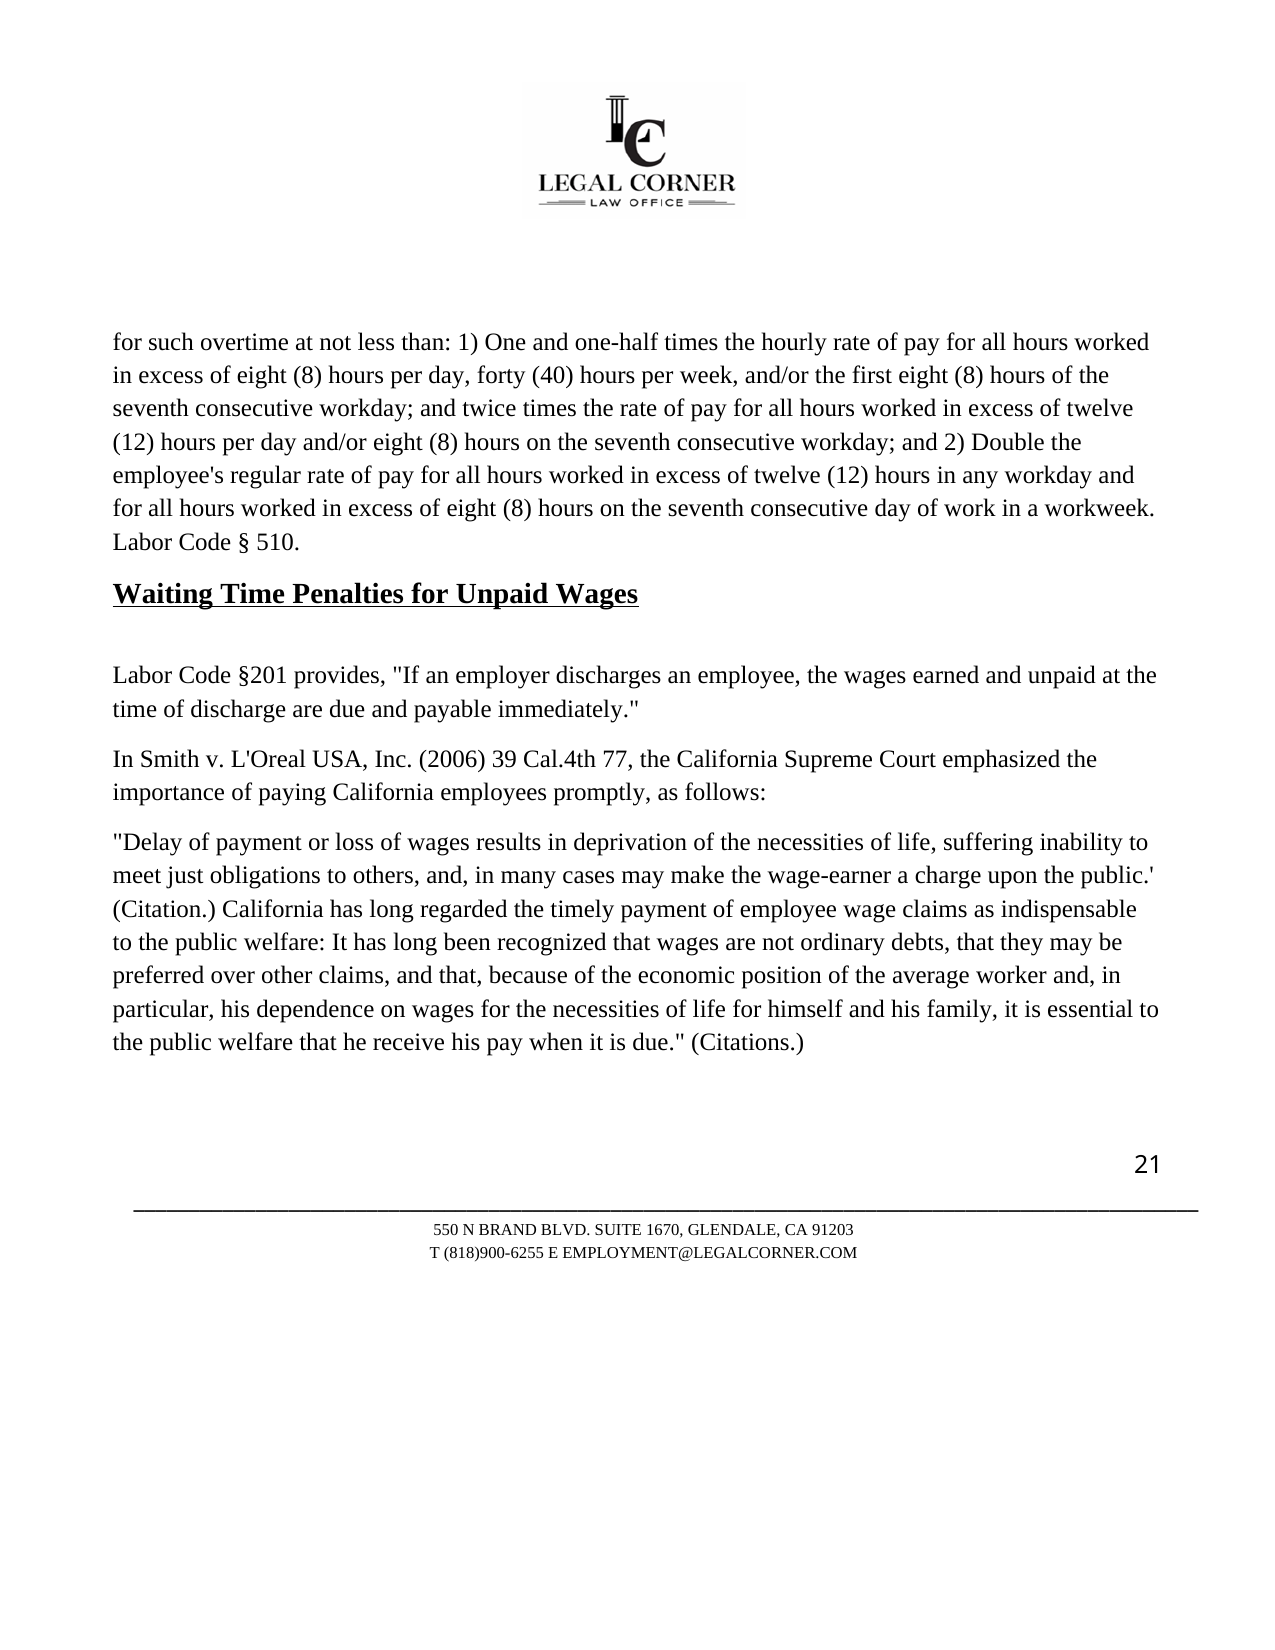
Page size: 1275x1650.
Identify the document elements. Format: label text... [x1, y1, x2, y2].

text "Delay of payment or loss of wages results in deprivation of the necessities of life, suffering inability to meet just obligations to others, and, in many cases may make the wage-earner a charge upon the public.' (Citation.) California has long regarded the timely payment of employee wage claims as indispensable to the public welfare: It has long been recognized that wages are not ordinary debts, that they may be preferred over other claims, and that, because of the economic position of the average worker and, in particular, his dependence on wages for the necessities of life for himself and his family, it is essential to the public welfare that he receive his pay when it is due." (Citations.) [112, 827, 1162, 1056]
text Labor Code §201 provides, "If an employer discharges an employee, the wages earned and unpaid at the time of discharge are due and payable immediately." [112, 660, 1162, 722]
text Waiting Time Penalties for Unpaid Wages [112, 577, 1162, 610]
text In Smith v. L'Oreal USA, Inc. (2006) 39 Cal.4th 77, the California Supreme Court emphasized the importance of paying California employees promptly, as follows: [112, 744, 1162, 806]
text Pursuant to the applicable IWC Wage Orders, and California Code of Regulations, Title 8, Section 11010 no employee shall be employed for more than eight hours in any workday or forty hours in any workweek unless the employee receives overtime wages. Employment beyond eight hours in any workday or more than six days in any workweek is permissible provided the employee is compensated for such overtime at not less than: 1) One and one-half times the hourly rate of pay for all hours worked in excess of eight (8) hours per day, forty (40) hours per week, and/or the first eight (8) hours of the seventh consecutive workday; and twice times the rate of pay for all hours worked in excess of twelve (12) hours per day and/or eight (8) hours on the seventh consecutive workday; and 2) Double the employee's regular rate of pay for all hours worked in excess of twelve (12) hours in any workday and for all hours worked in excess of eight (8) hours on the seventh consecutive day of work in a workweek. Labor Code § 510. [112, 327, 1162, 555]
